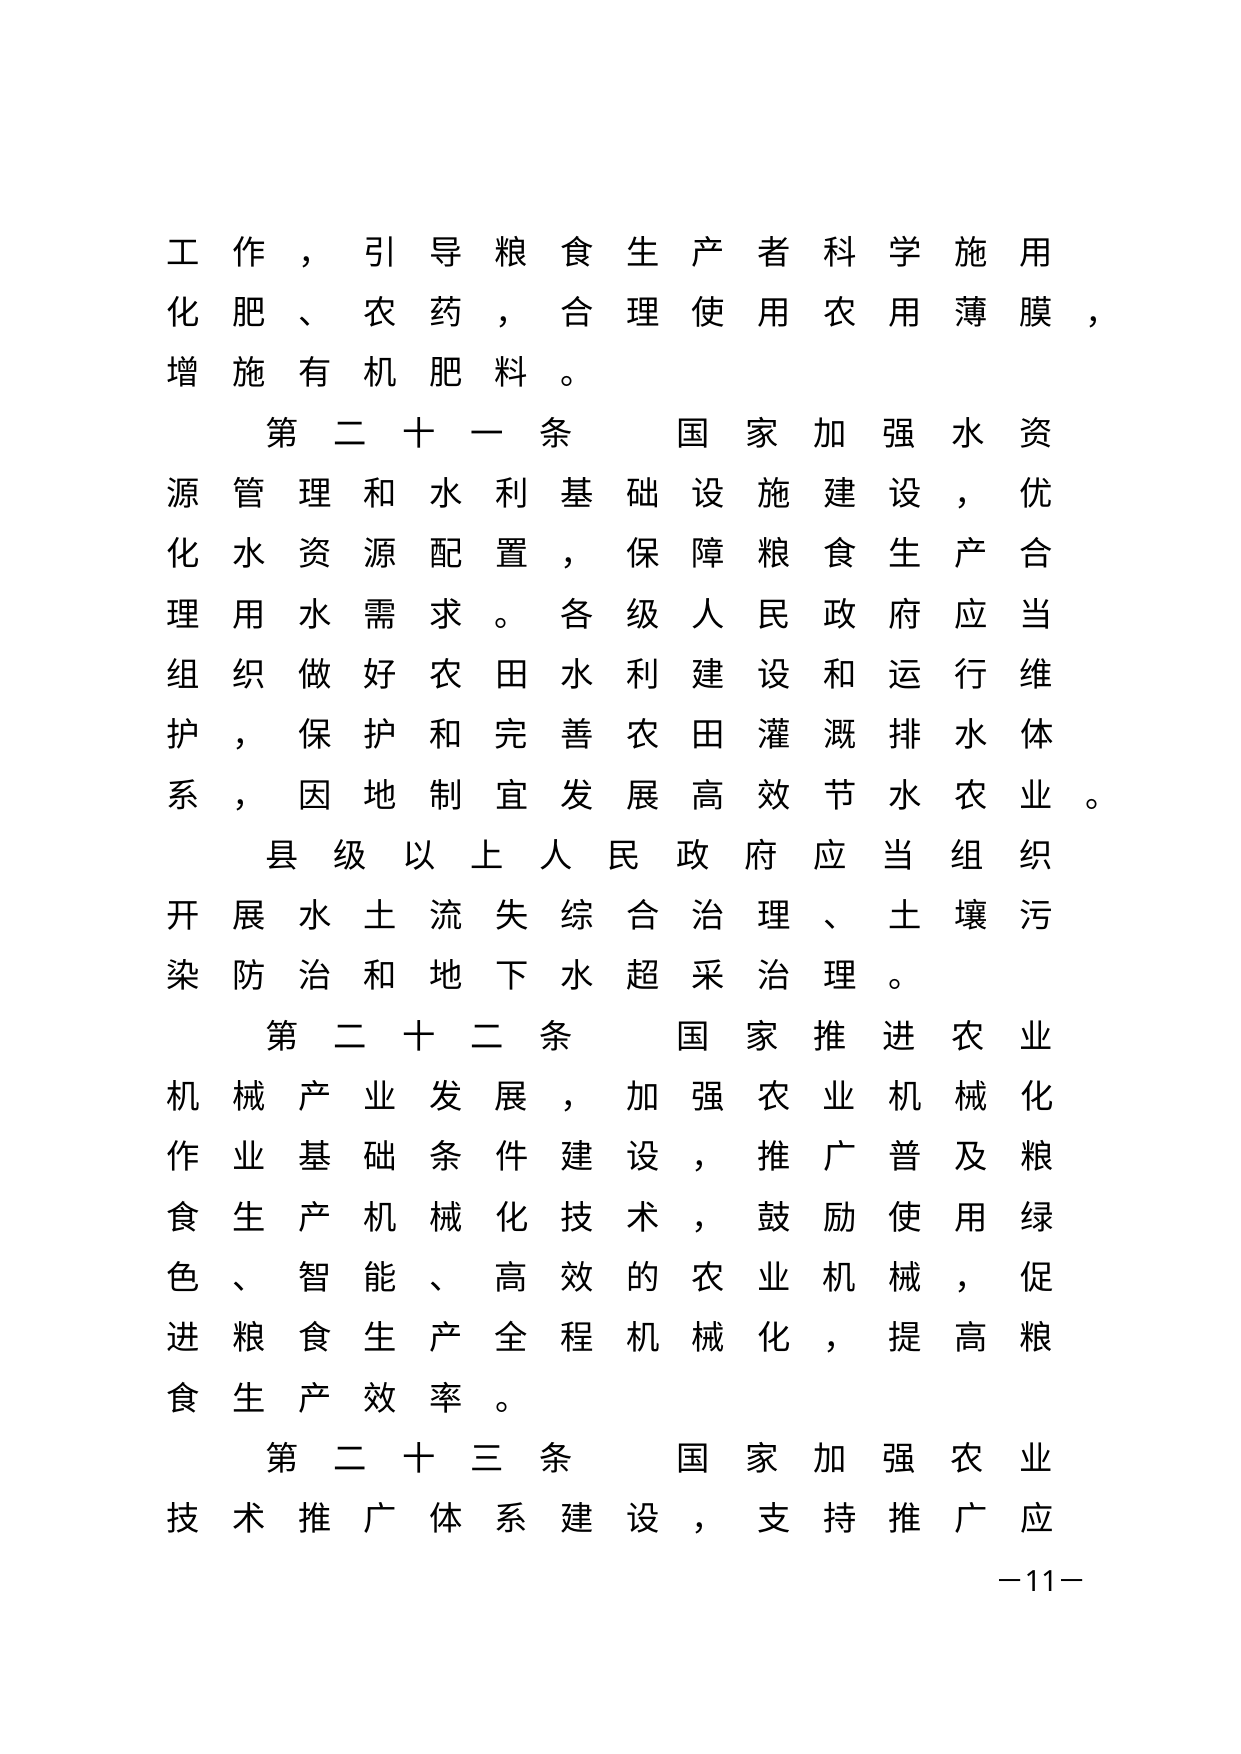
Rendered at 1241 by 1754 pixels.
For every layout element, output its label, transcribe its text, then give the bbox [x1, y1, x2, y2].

text 第二十条 县级以上人民政府应当统筹做好肥料、农药、农用薄膜等农业生产资料稳定供应工作，引导粮食生产者科学施用化肥、农药，合理使用农用薄膜，增施有机肥料。 [167, 219, 1085, 400]
text 第二十三条 国家加强农业技术推广体系建设，支持推广应用先进适用的粮食生产技术，因地制宜推广间作套种等种植方法，鼓励创新推广方式，提高粮食生产技术推广服务水平，促进提高粮食单产。 [167, 1426, 1085, 1546]
text 第二十一条 国家加强水资源管理和水利基础设施建设，优化水资源配置，保障粮食生产合理用水需求。各级人民政府应当组织做好农田水利建设和运行维护，保护和完善农田灌溉排水体系，因地制宜发展高效节水农业。 [167, 400, 1085, 823]
text 第二十二条 国家推进农业机械产业发展，加强农业机械化作业基础条件建设，推广普及粮食生产机械化技术，鼓励使用绿色、智能、高效的农业机械，促进粮食生产全程机械化，提高粮食生产效率。 [167, 1003, 1085, 1426]
text 县级以上人民政府应当组织开展水土流失综合治理、土壤污染防治和地下水超采治理。 [167, 823, 1085, 1003]
